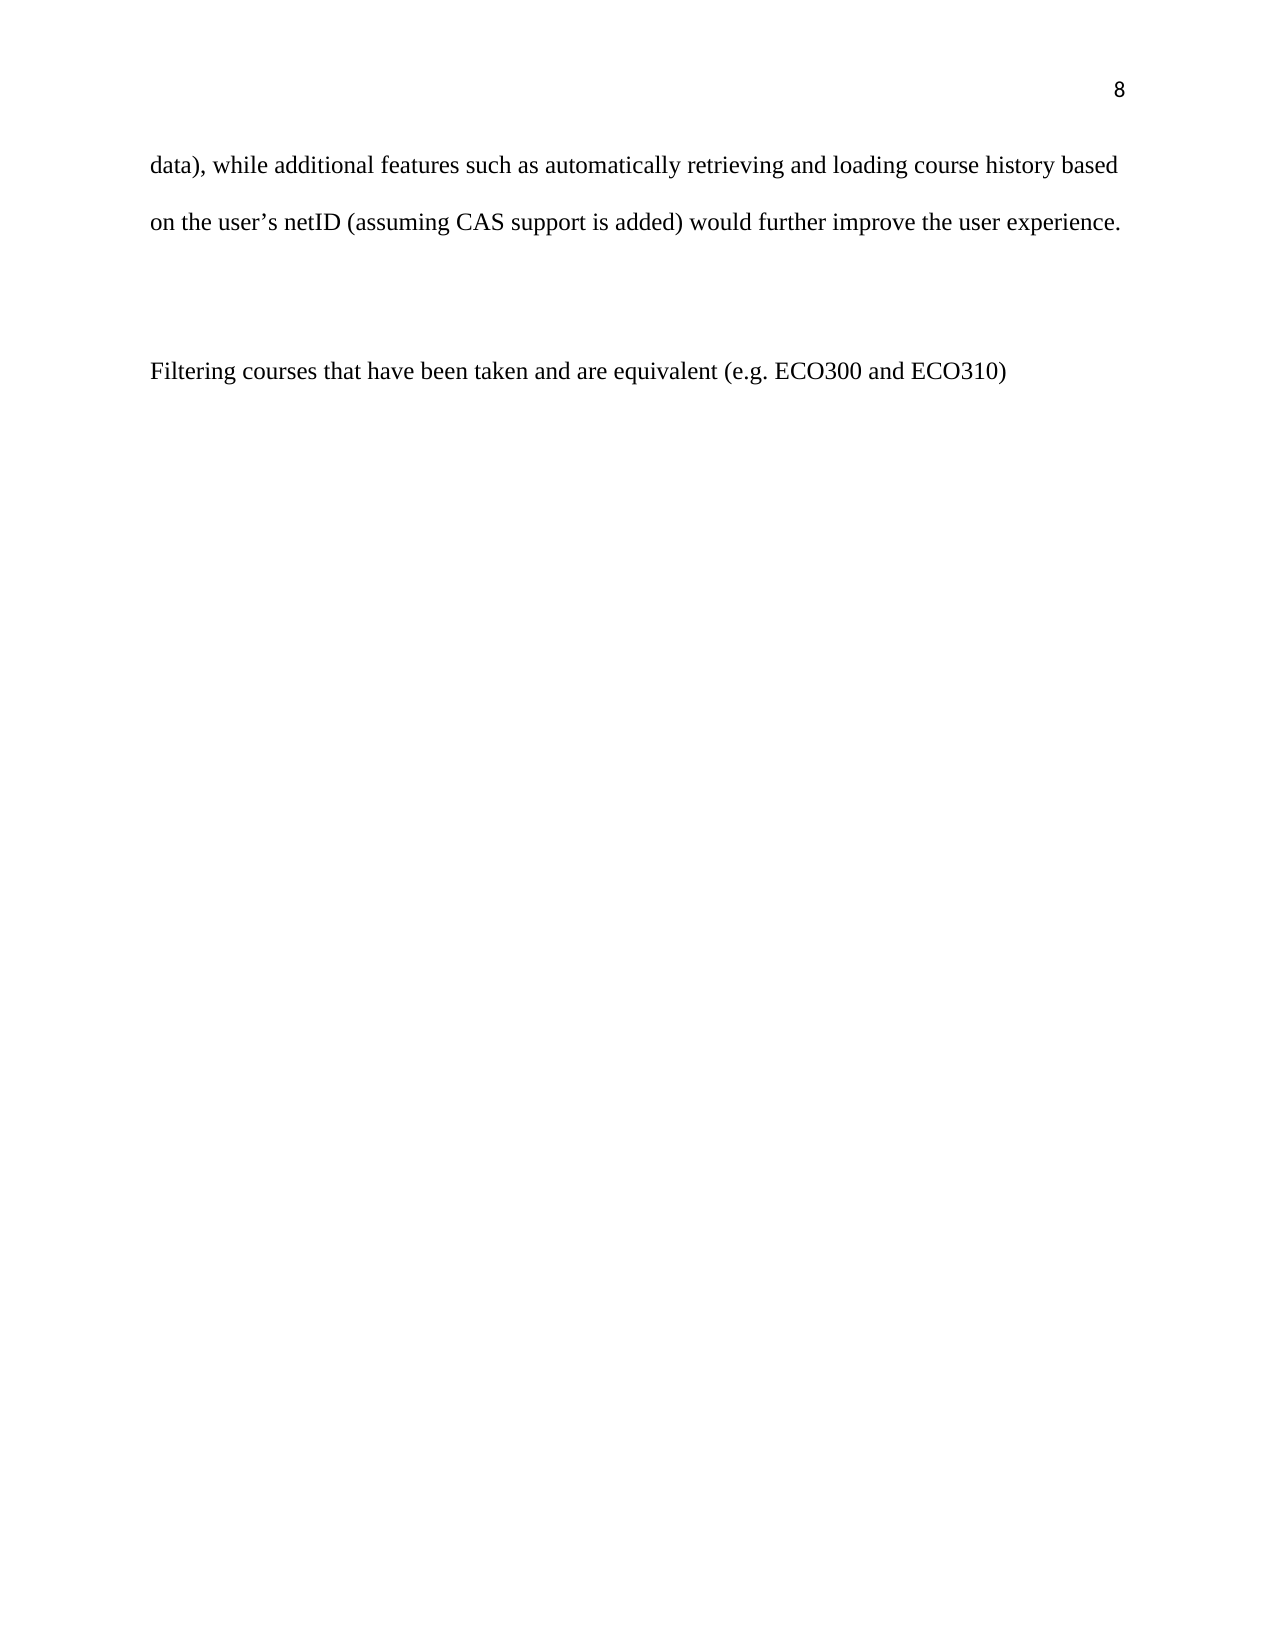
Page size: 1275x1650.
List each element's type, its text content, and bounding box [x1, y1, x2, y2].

text Filtering courses that have been taken and are equivalent (e.g. ECO300 and ECO310) [150, 356, 1125, 384]
